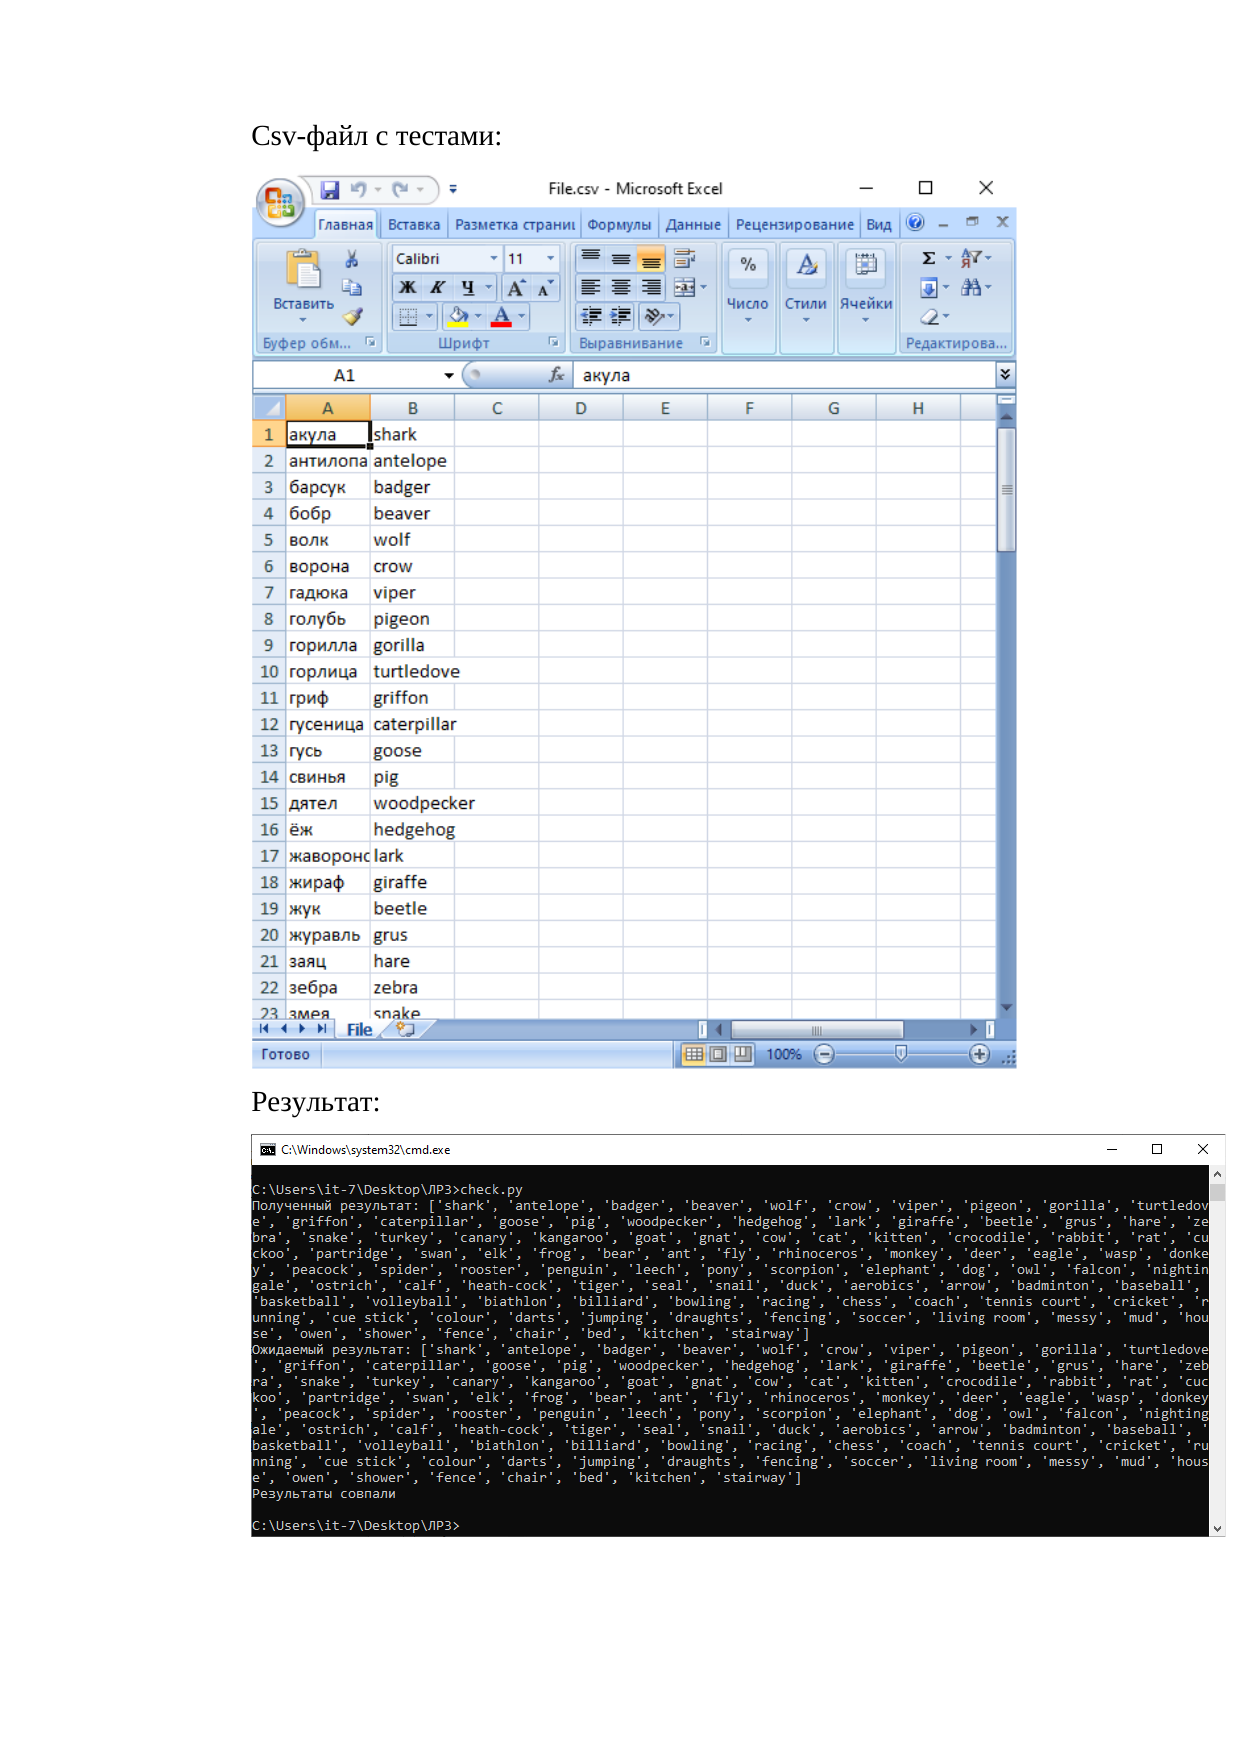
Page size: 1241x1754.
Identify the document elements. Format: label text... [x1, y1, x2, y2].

text Результат: [177, 1084, 1152, 1117]
text Csv-файл с тестами: [177, 118, 1152, 152]
picture [251, 1134, 1226, 1537]
picture [251, 168, 1018, 1070]
